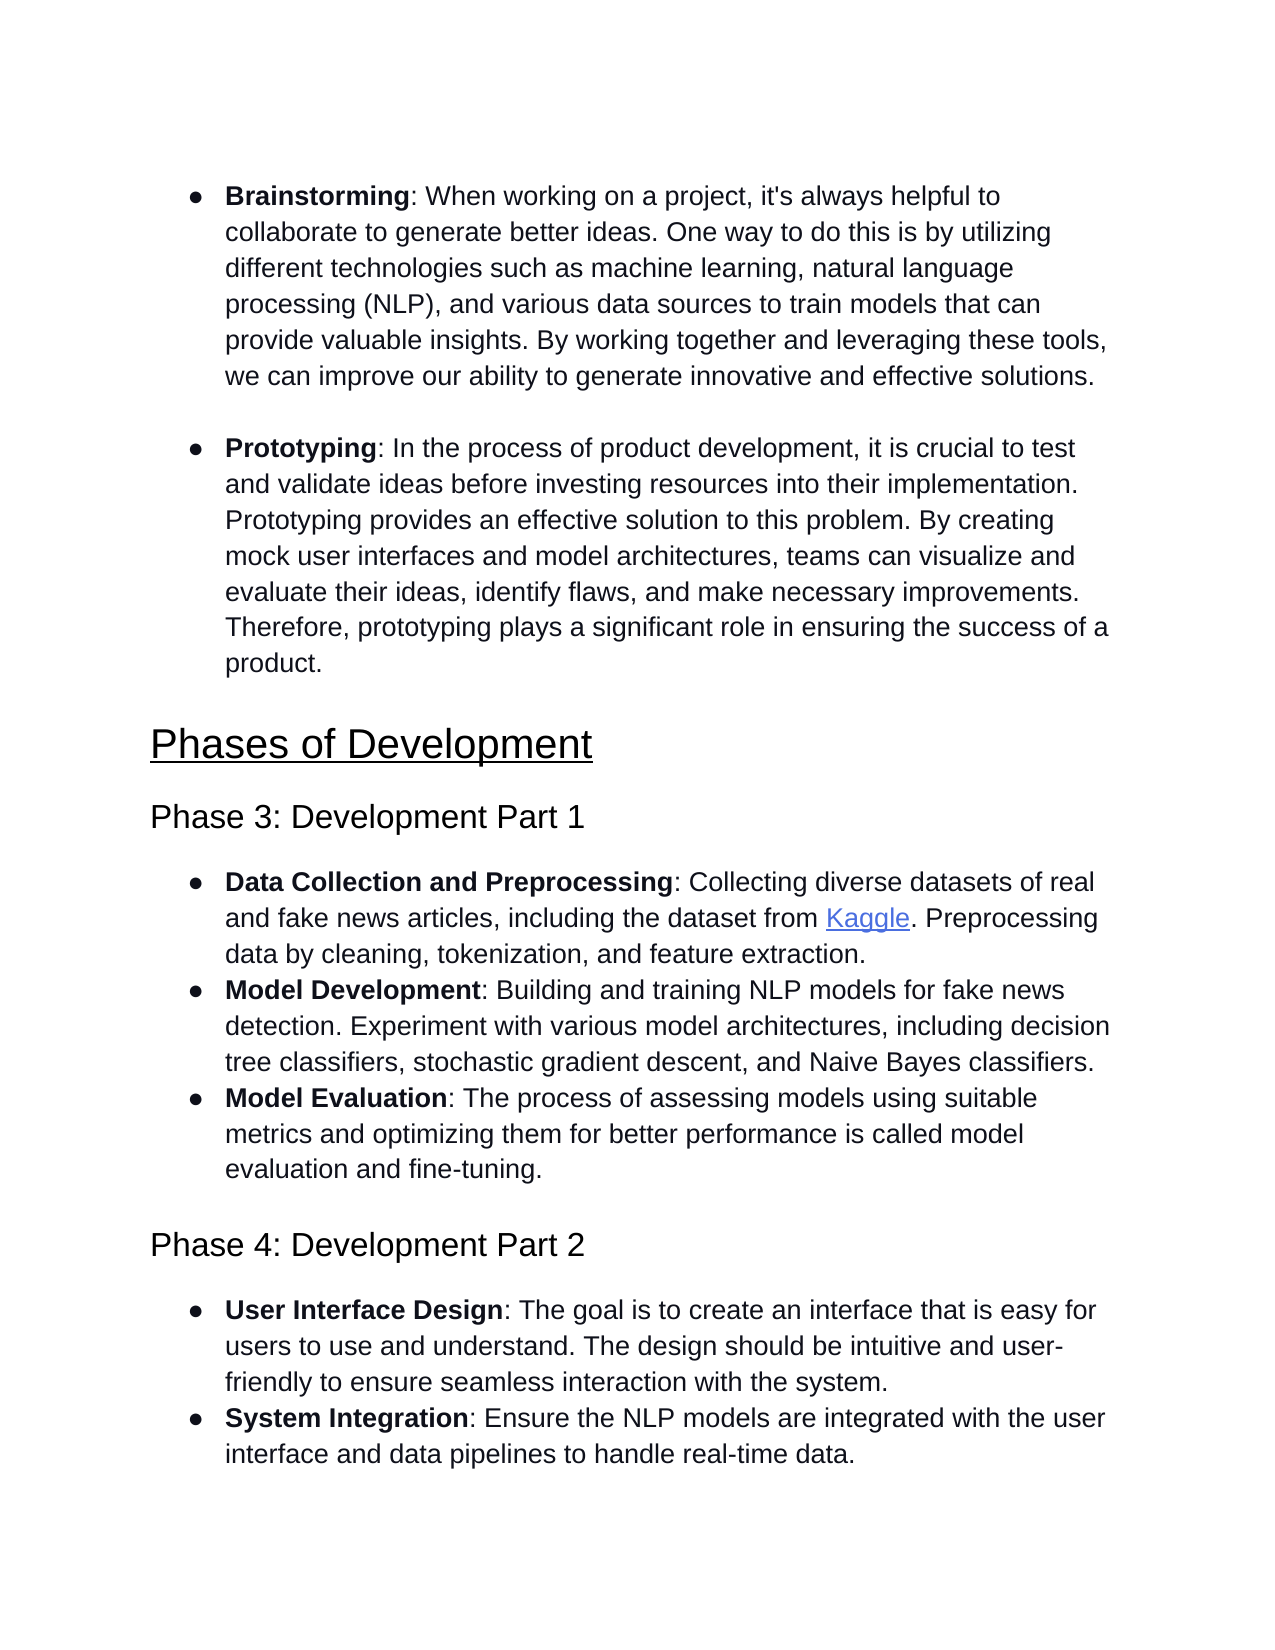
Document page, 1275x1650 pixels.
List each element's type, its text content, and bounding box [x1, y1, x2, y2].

list Brainstorming: When working on a project, it's always helpful to collaborate to generate better ideas. One way to do this is by utilizing different technologies such as machine learning, natural language processing (NLP), and various data sources to train models that can provide valuable insights. By working together and leveraging these tools, we can improve our ability to generate innovative and effective solutions. [187, 180, 1125, 391]
subtitle Phase 4: Development Part 2 [150, 1225, 1125, 1264]
list Model Development: Building and training NLP models for fake news detection. Experiment with various model architectures, including decision tree classifiers, stochastic gradient descent, and Naive Bayes classifiers. [187, 974, 1125, 1077]
list System Integration: Ensure the NLP models are integrated with the user interface and data pipelines to handle real-time data. [187, 1402, 1125, 1469]
subtitle Phase 3: Development Part 1 [150, 797, 1125, 836]
list Data Collection and Preprocessing: Collecting diverse datasets of real and fake news articles, including the dataset from Kaggle. Preprocessing data by cleaning, tokenization, and feature extraction. [187, 866, 1125, 969]
subtitle Phases of Development [150, 719, 1125, 767]
list User Interface Design: The goal is to create an interface that is easy for users to use and understand. The design should be intuitive and user-friendly to ensure seamless interaction with the system. [187, 1294, 1125, 1397]
list Prototyping: In the process of product development, it is crucial to test and validate ideas before investing resources into their implementation. Prototyping provides an effective solution to this problem. By creating mock user interfaces and model architectures, teams can visualize and evaluate their ideas, identify flaws, and make necessary improvements. Therefore, prototyping plays a significant role in ensuring the success of a product. [187, 432, 1125, 679]
list Model Evaluation: The process of assessing models using suitable metrics and optimizing them for better performance is called model evaluation and fine-tuning. [187, 1082, 1125, 1185]
